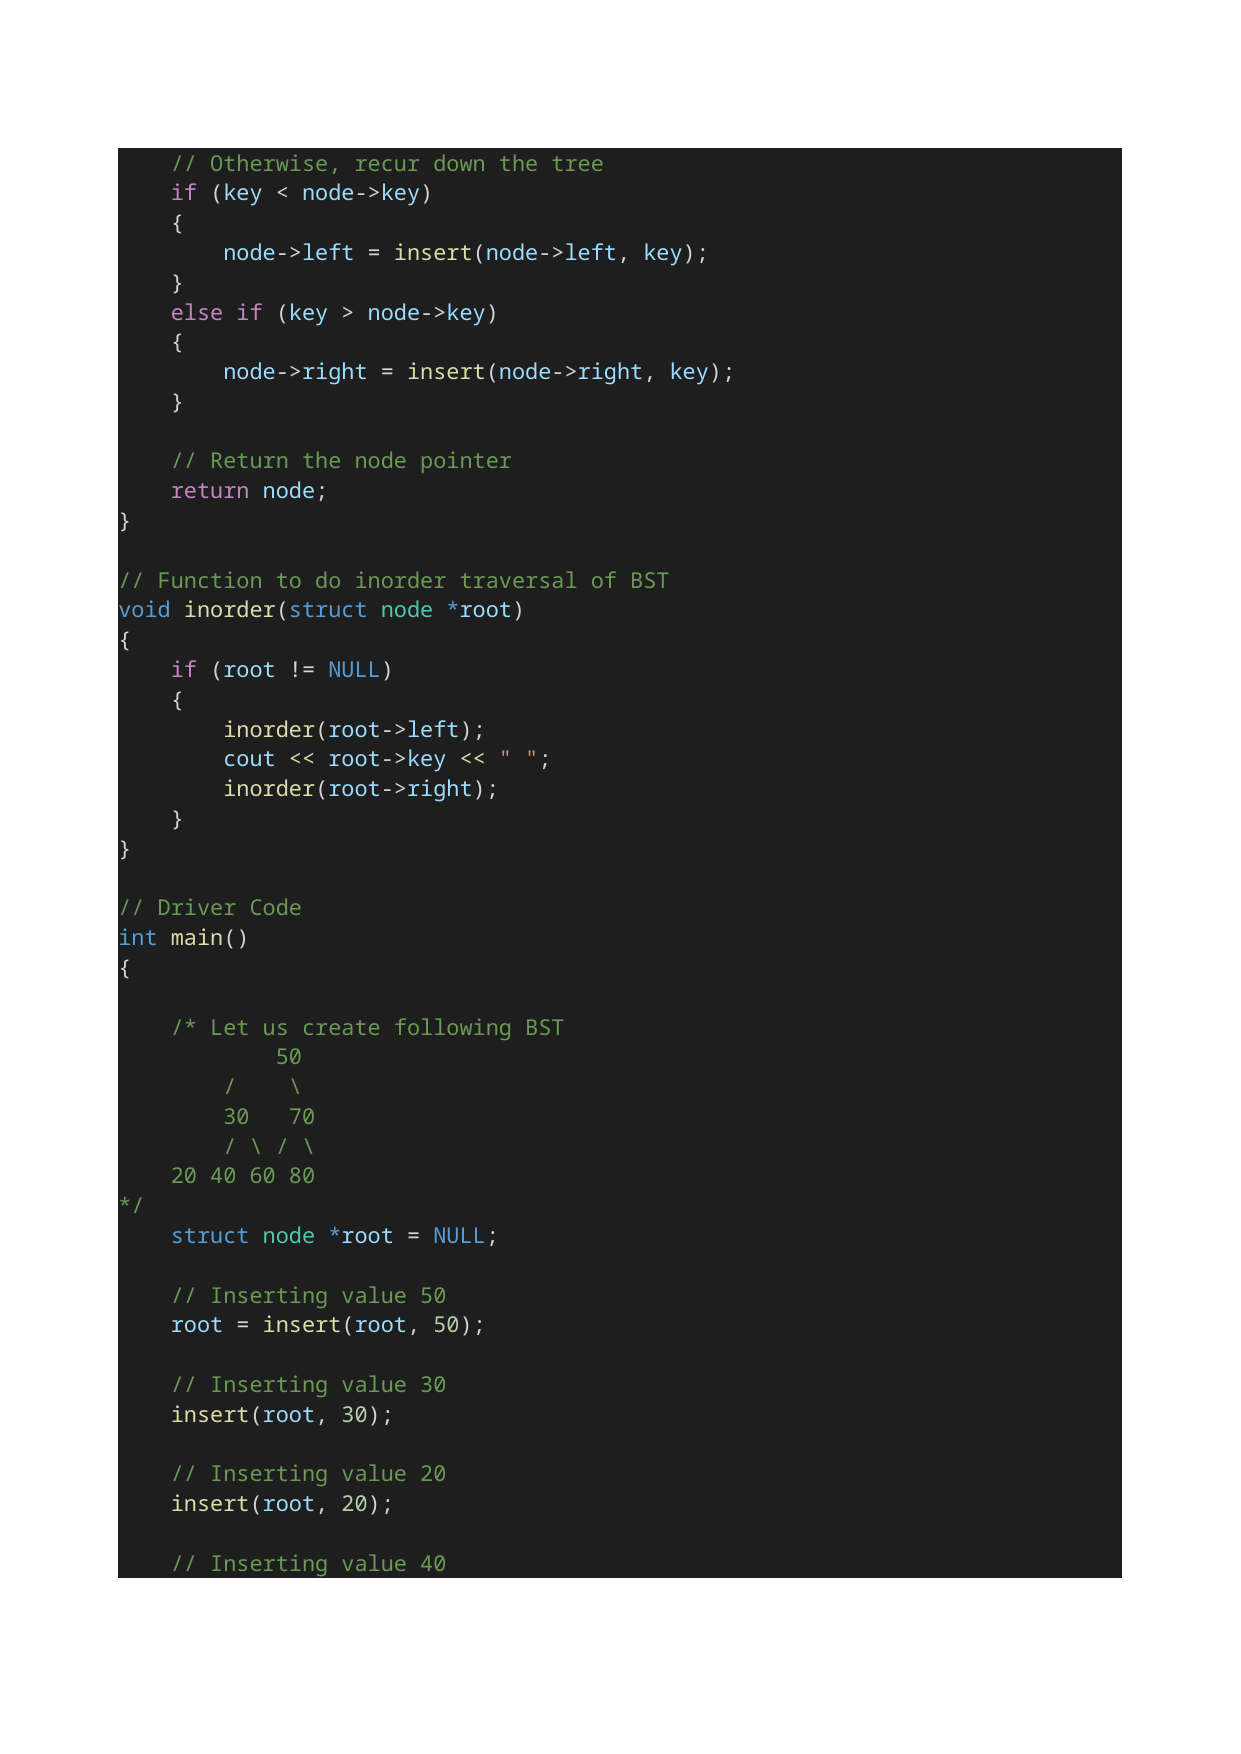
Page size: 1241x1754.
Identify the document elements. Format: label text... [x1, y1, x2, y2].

text { [118, 952, 1122, 982]
text // Driver Code [118, 892, 1122, 922]
text return node; [118, 475, 1122, 505]
text inorder(root->right); [118, 773, 1122, 803]
text 50 [118, 1041, 1122, 1071]
text // Inserting value 30 [118, 1369, 1122, 1399]
text root = insert(root, 50); [118, 1309, 1122, 1339]
text { [118, 326, 1122, 356]
text /* Let us create following BST [118, 1012, 1122, 1041]
text // Inserting value 50 [118, 1280, 1122, 1309]
text // Return the node pointer [118, 446, 1122, 475]
text } [118, 833, 1122, 863]
text node->left = insert(node->left, key); [118, 237, 1122, 267]
text { [118, 624, 1122, 654]
text int main() [118, 922, 1122, 952]
text } [118, 267, 1122, 297]
text 30 70 [118, 1101, 1122, 1131]
text if (root != NULL) [118, 654, 1122, 684]
text } [118, 803, 1122, 833]
text } [118, 386, 1122, 416]
text // Inserting value 40 [118, 1548, 1122, 1578]
text */ [118, 1190, 1122, 1220]
text insert(root, 20); [118, 1488, 1122, 1518]
text struct node *root = NULL; [118, 1220, 1122, 1250]
text / \ / \ [118, 1131, 1122, 1161]
text // Function to do inorder traversal of BST [118, 565, 1122, 594]
text if (key < node->key) [118, 177, 1122, 207]
text insert(root, 30); [118, 1399, 1122, 1429]
text // Inserting value 20 [118, 1458, 1122, 1488]
text void inorder(struct node *root) [118, 594, 1122, 624]
text cout << root->key << " "; [118, 743, 1122, 773]
text { [118, 207, 1122, 237]
text 20 40 60 80 [118, 1161, 1122, 1190]
text else if (key > node->key) [118, 297, 1122, 326]
text { [118, 684, 1122, 714]
text // Otherwise, recur down the tree [118, 148, 1122, 177]
text / \ [118, 1071, 1122, 1101]
text } [118, 505, 1122, 535]
text node->right = insert(node->right, key); [118, 356, 1122, 386]
text inorder(root->left); [118, 714, 1122, 743]
